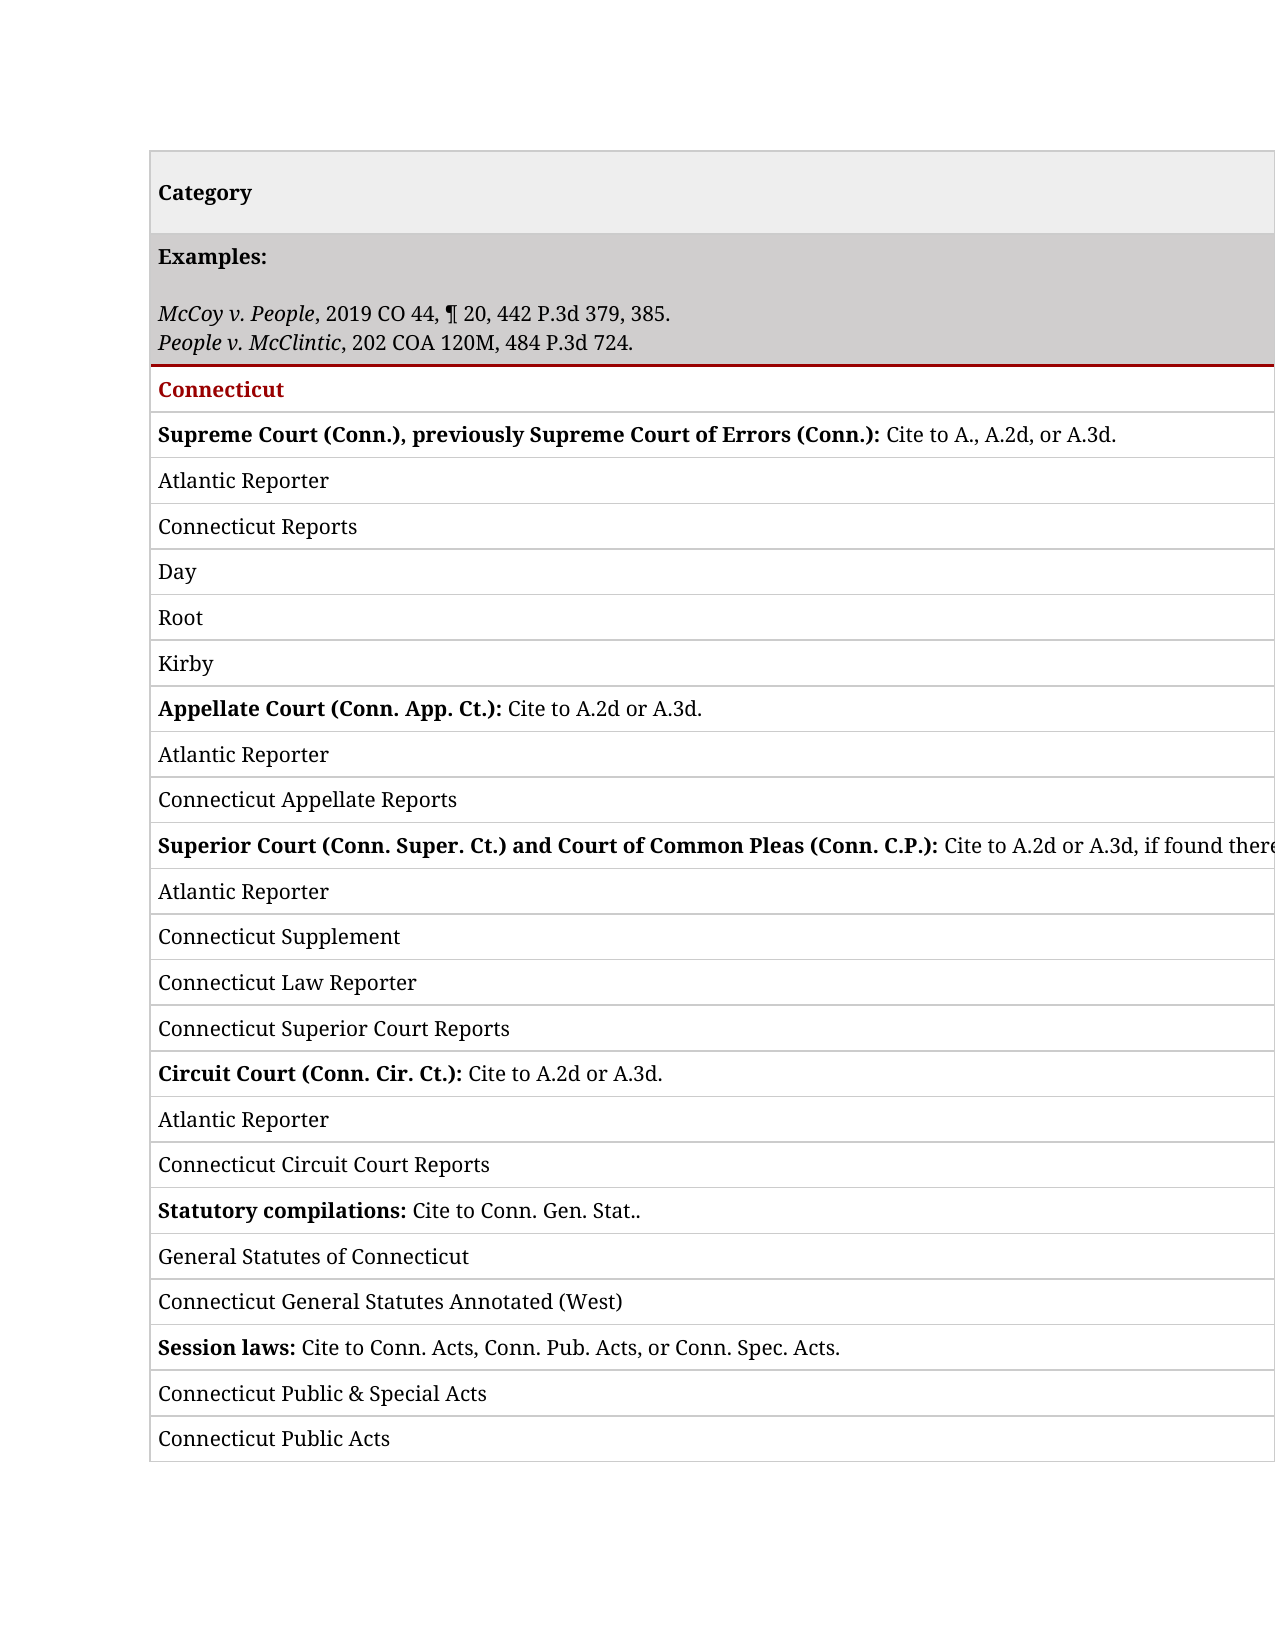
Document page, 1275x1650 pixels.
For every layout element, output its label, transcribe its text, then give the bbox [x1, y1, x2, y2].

table_cell Connecticut General Statutes Annotated (West) [151, 1280, 1274, 1324]
table_cell Superior Court (Conn. Super. Ct.) and Court of Common Pleas (Conn. C.P.): Cite to A.2d or A.3d, if found there; else, cite to Conn. Supp., if found there, or else to one of the other reporters listed below. [151, 823, 1274, 867]
table_cell Connecticut Superior Court Reports [151, 1006, 1274, 1050]
table_cell Connecticut Circuit Court Reports [151, 1143, 1274, 1187]
table_cell Circuit Court (Conn. Cir. Ct.): Cite to A.2d or A.3d. [151, 1052, 1274, 1096]
table_cell General Statutes of Connecticut [151, 1234, 1274, 1278]
table_cell Atlantic Reporter [151, 458, 1274, 502]
table_cell Connecticut Public & Special Acts [151, 1371, 1274, 1415]
table_cell Day [151, 550, 1274, 594]
table_cell Atlantic Reporter [151, 732, 1274, 776]
table_cell Connecticut Reports [151, 504, 1274, 548]
table_cell Kirby [151, 641, 1274, 685]
table_cell Connecticut Supplement [151, 915, 1274, 959]
table_cell Connecticut Public Acts [151, 1417, 1274, 1461]
table_cell Root [151, 595, 1274, 639]
table_header Category [151, 152, 1274, 233]
table_cell Atlantic Reporter [151, 1097, 1274, 1141]
table_cell Statutory compilations: Cite to Conn. Gen. Stat.. [151, 1188, 1274, 1232]
table_cell Supreme Court (Conn.), previously Supreme Court of Errors (Conn.): Cite to A., A.2d, or A.3d. [151, 413, 1274, 457]
table_cell Connecticut Law Reporter [151, 960, 1274, 1004]
table_cell Appellate Court (Conn. App. Ct.): Cite to A.2d or A.3d. [151, 687, 1274, 731]
table_cell Session laws: Cite to Conn. Acts, Conn. Pub. Acts, or Conn. Spec. Acts. [151, 1325, 1274, 1369]
table_cell Connecticut Appellate Reports [151, 778, 1274, 822]
table_cell Connecticut [151, 367, 1274, 411]
table_cell Atlantic Reporter [151, 869, 1274, 913]
